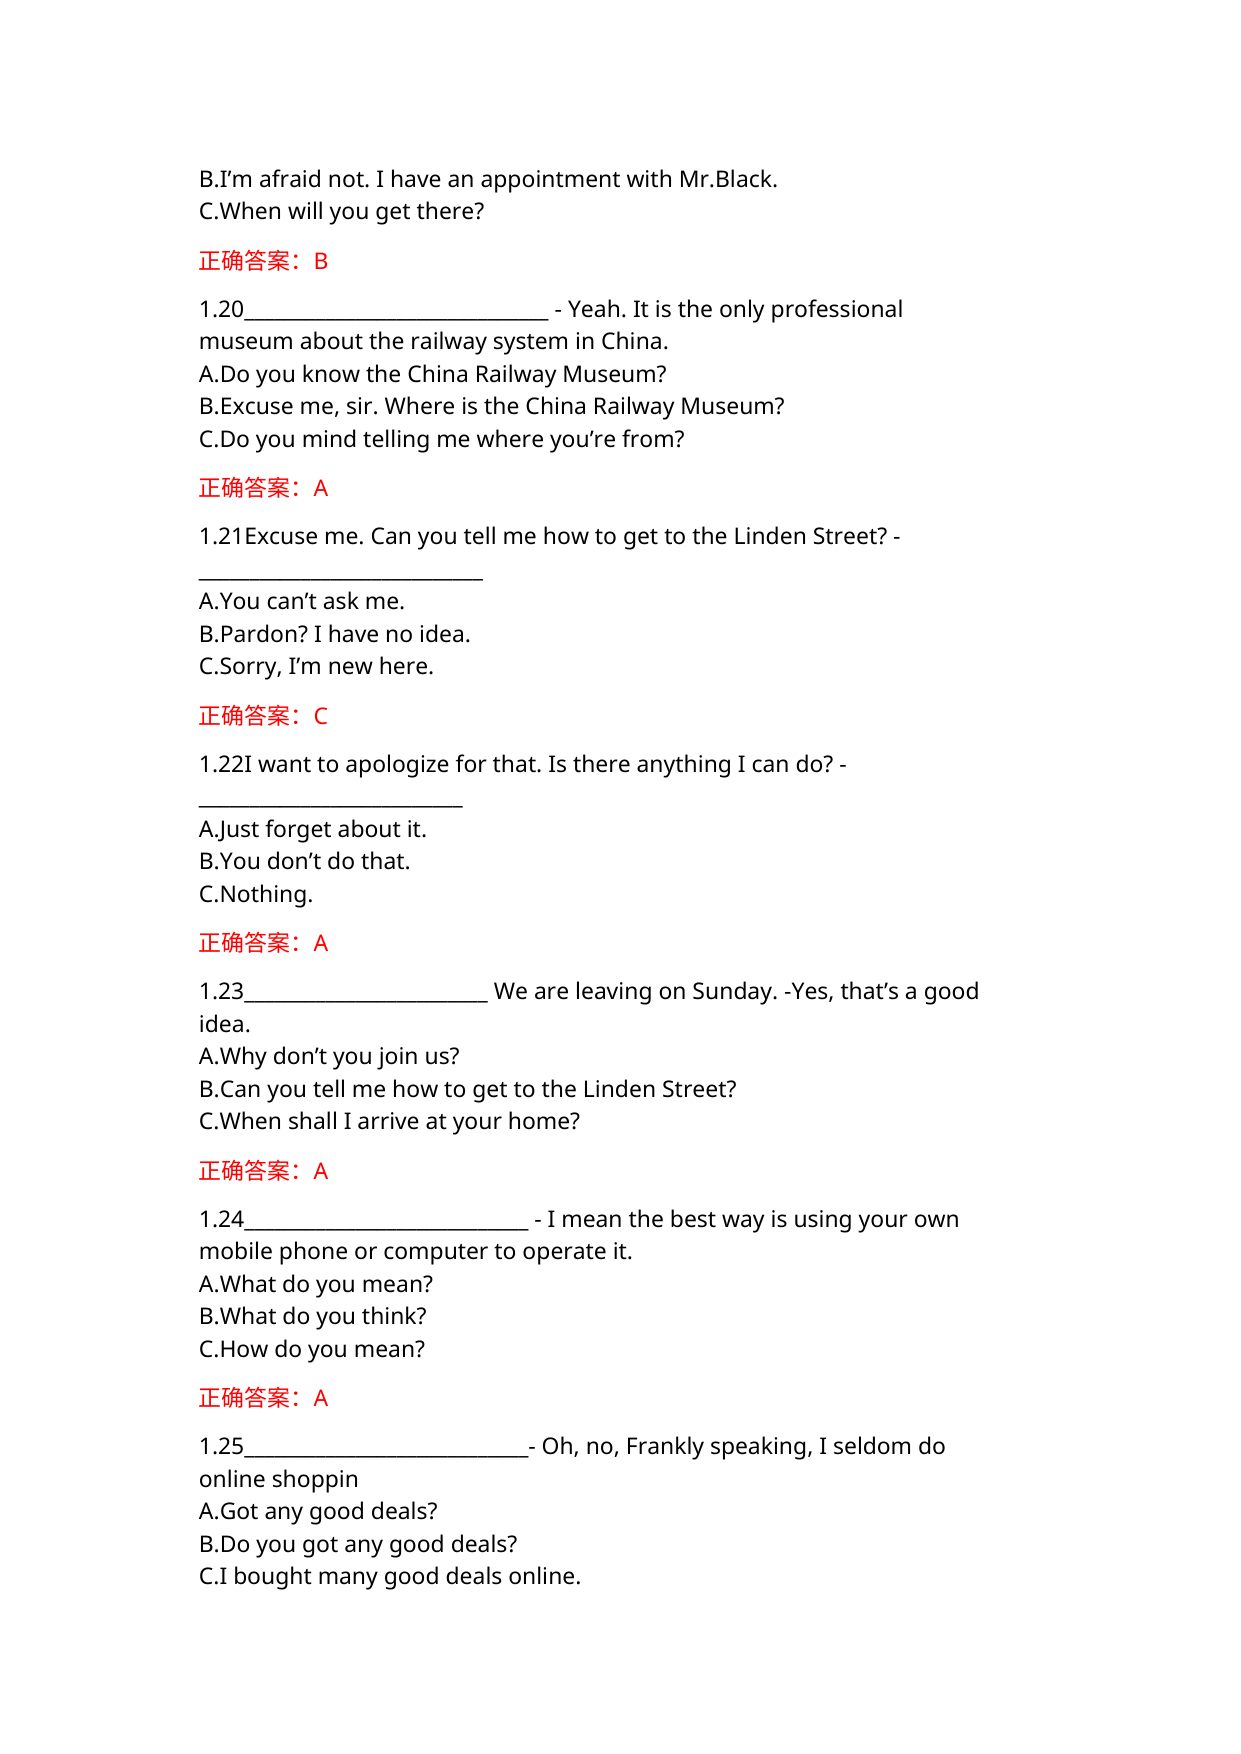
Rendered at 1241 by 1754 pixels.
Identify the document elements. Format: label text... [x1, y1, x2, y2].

table_cell 1.24____________________________ - I mean the best way is using your own mobile phone or computer to operate it. [188, 1202, 1000, 1267]
table_cell B.Pardon? I have no idea. [188, 617, 1000, 649]
table_cell 正确答案：A [188, 455, 1000, 519]
table_cell A.Got any good deals? [188, 1495, 1000, 1527]
table_cell 1.21Excuse me. Can you tell me how to get to the Linden Street? - ____________________________ [188, 520, 1000, 584]
table_cell A.Just forget about it. [188, 812, 1000, 844]
table_cell 1.22I want to apologize for that. Is there anything I can do? - __________________________ [188, 747, 1000, 812]
table_cell 正确答案：C [188, 682, 1000, 747]
table_cell C.How do you mean? [188, 1332, 1000, 1364]
table_cell 1.20______________________________ - Yeah. It is the only professional museum about the railway system in China. [188, 292, 1000, 357]
table_cell 正确答案：A [188, 910, 1000, 974]
table_cell B.Can you tell me how to get to the Linden Street? [188, 1072, 1000, 1104]
table_cell C.Nothing. [188, 877, 1000, 909]
table_cell B.I’m afraid not. I have an appointment with Mr.Black. [188, 162, 1000, 194]
table_cell C.I bought many good deals online. [188, 1560, 1000, 1592]
table_cell 1.23________________________ We are leaving on Sunday. -Yes, that’s a good idea. [188, 975, 1000, 1039]
table_cell 正确答案：A [188, 1137, 1000, 1202]
table_cell B.Excuse me, sir. Where is the China Railway Museum? [188, 390, 1000, 422]
table_cell C.Sorry, I’m new here. [188, 650, 1000, 682]
table_cell C.When shall I arrive at your home? [188, 1105, 1000, 1137]
table_cell A.You can’t ask me. [188, 585, 1000, 617]
table_cell A.Do you know the China Railway Museum? [188, 357, 1000, 389]
table_cell C.Do you mind telling me where you’re from? [188, 422, 1000, 454]
table_cell B.You don’t do that. [188, 845, 1000, 877]
table_cell 正确答案：A [188, 1365, 1000, 1429]
table_cell B.What do you think? [188, 1300, 1000, 1332]
table_cell C.When will you get there? [188, 195, 1000, 227]
table_cell A.What do you mean? [188, 1267, 1000, 1299]
table_cell 1.25____________________________- Oh, no, Frankly speaking, I seldom do online shoppin [188, 1430, 1000, 1494]
table_cell A.Why don’t you join us? [188, 1040, 1000, 1072]
table_cell B.Do you got any good deals? [188, 1527, 1000, 1559]
table_cell 正确答案：B [188, 227, 1000, 292]
